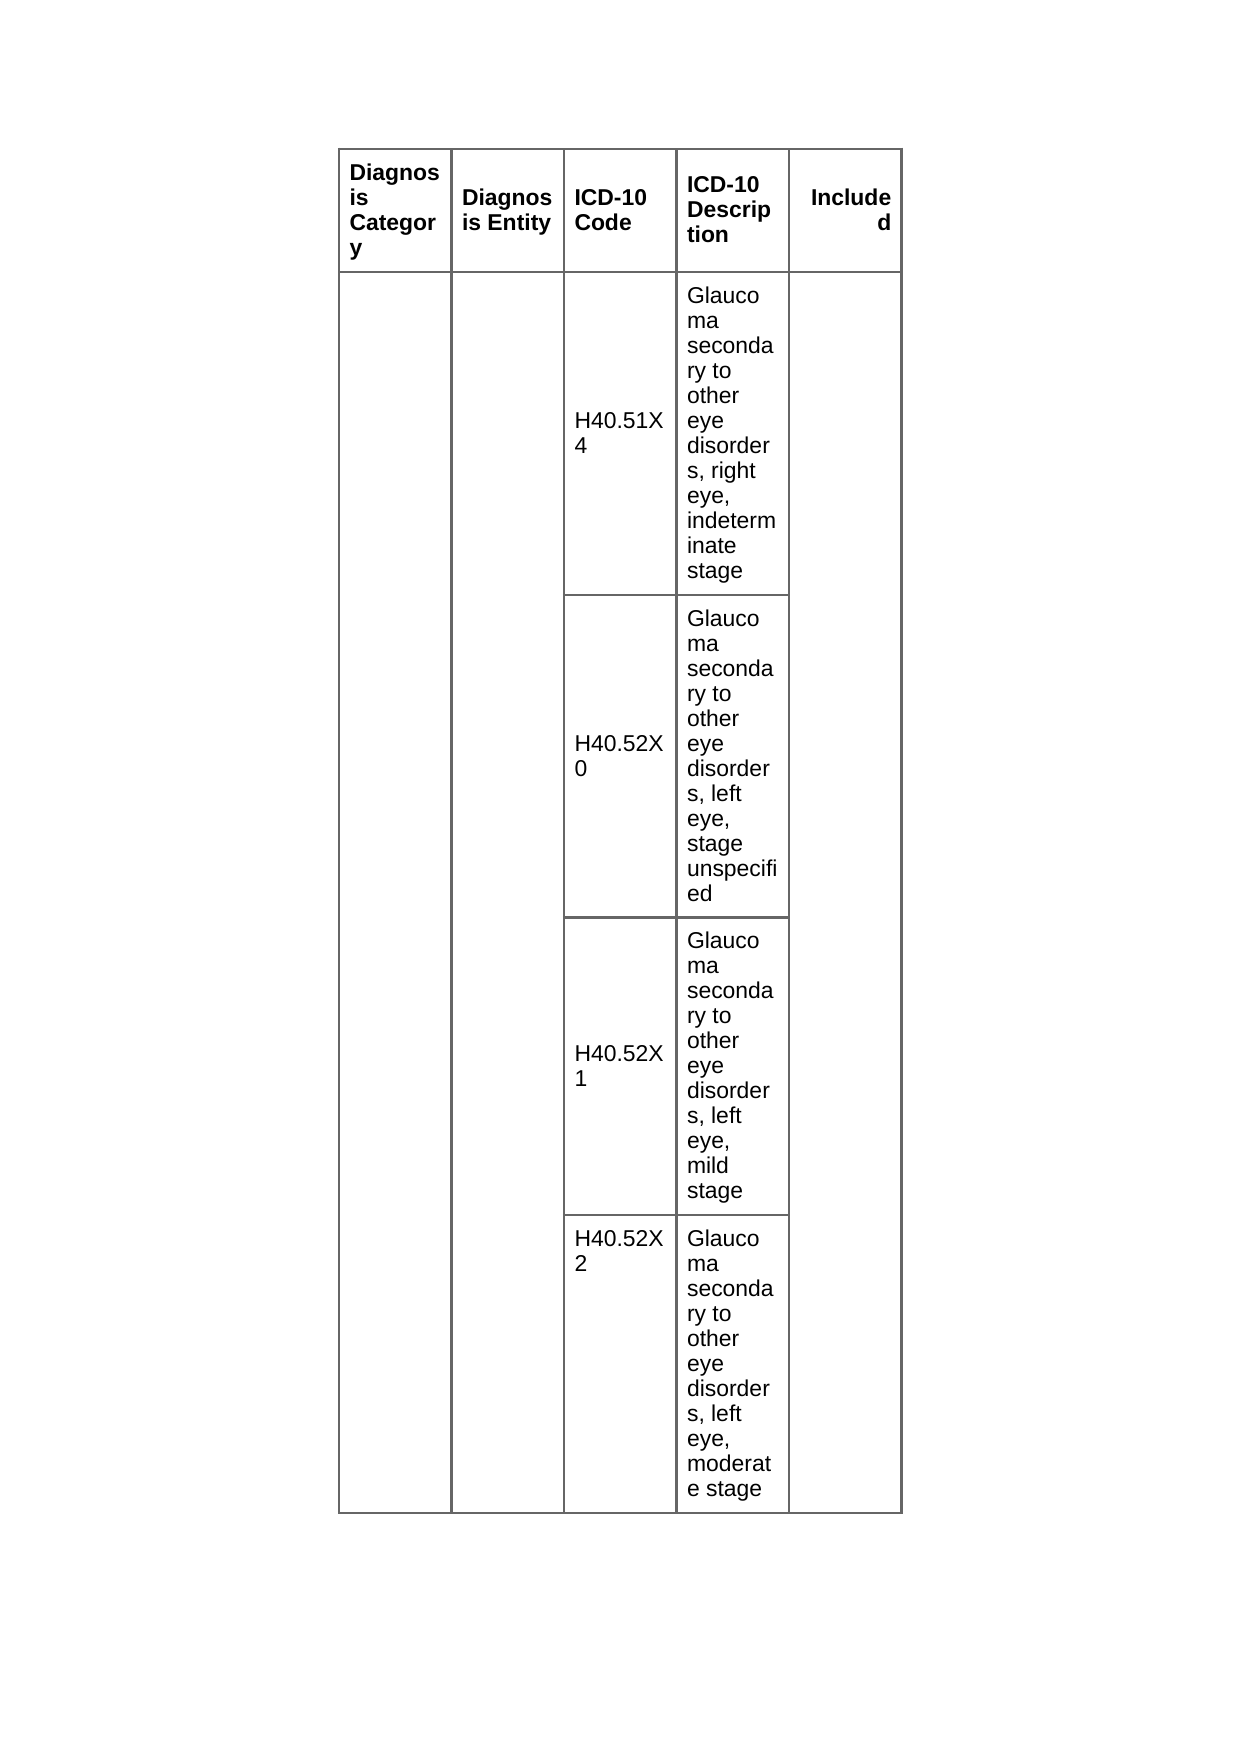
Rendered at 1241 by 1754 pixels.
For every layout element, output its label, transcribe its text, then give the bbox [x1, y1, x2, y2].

table_header ICD-10 Description [678, 150, 788, 271]
table_cell H40.51X4 [565, 273, 675, 593]
table_header Diagnosis Entity [453, 150, 563, 271]
table_cell H40.52X1 [565, 919, 675, 1214]
table_header Diagnosis Category [340, 150, 450, 271]
table_cell Glaucoma secondary to other eye disorders, left eye, stage unspecified [678, 596, 788, 916]
table_cell Glaucoma secondary to other eye disorders, left eye, moderate stage [678, 1216, 788, 1512]
table_cell H40.52X0 [565, 596, 675, 916]
table_header ICD-10 Code [565, 150, 675, 271]
table_cell H40.52X2 [565, 1216, 675, 1512]
table_cell Glaucoma secondary to other eye disorders, right eye, indeterminate stage [678, 273, 788, 593]
table_cell Glaucoma secondary to other eye disorders, left eye, mild stage [678, 919, 788, 1214]
table_header Included [790, 150, 900, 271]
